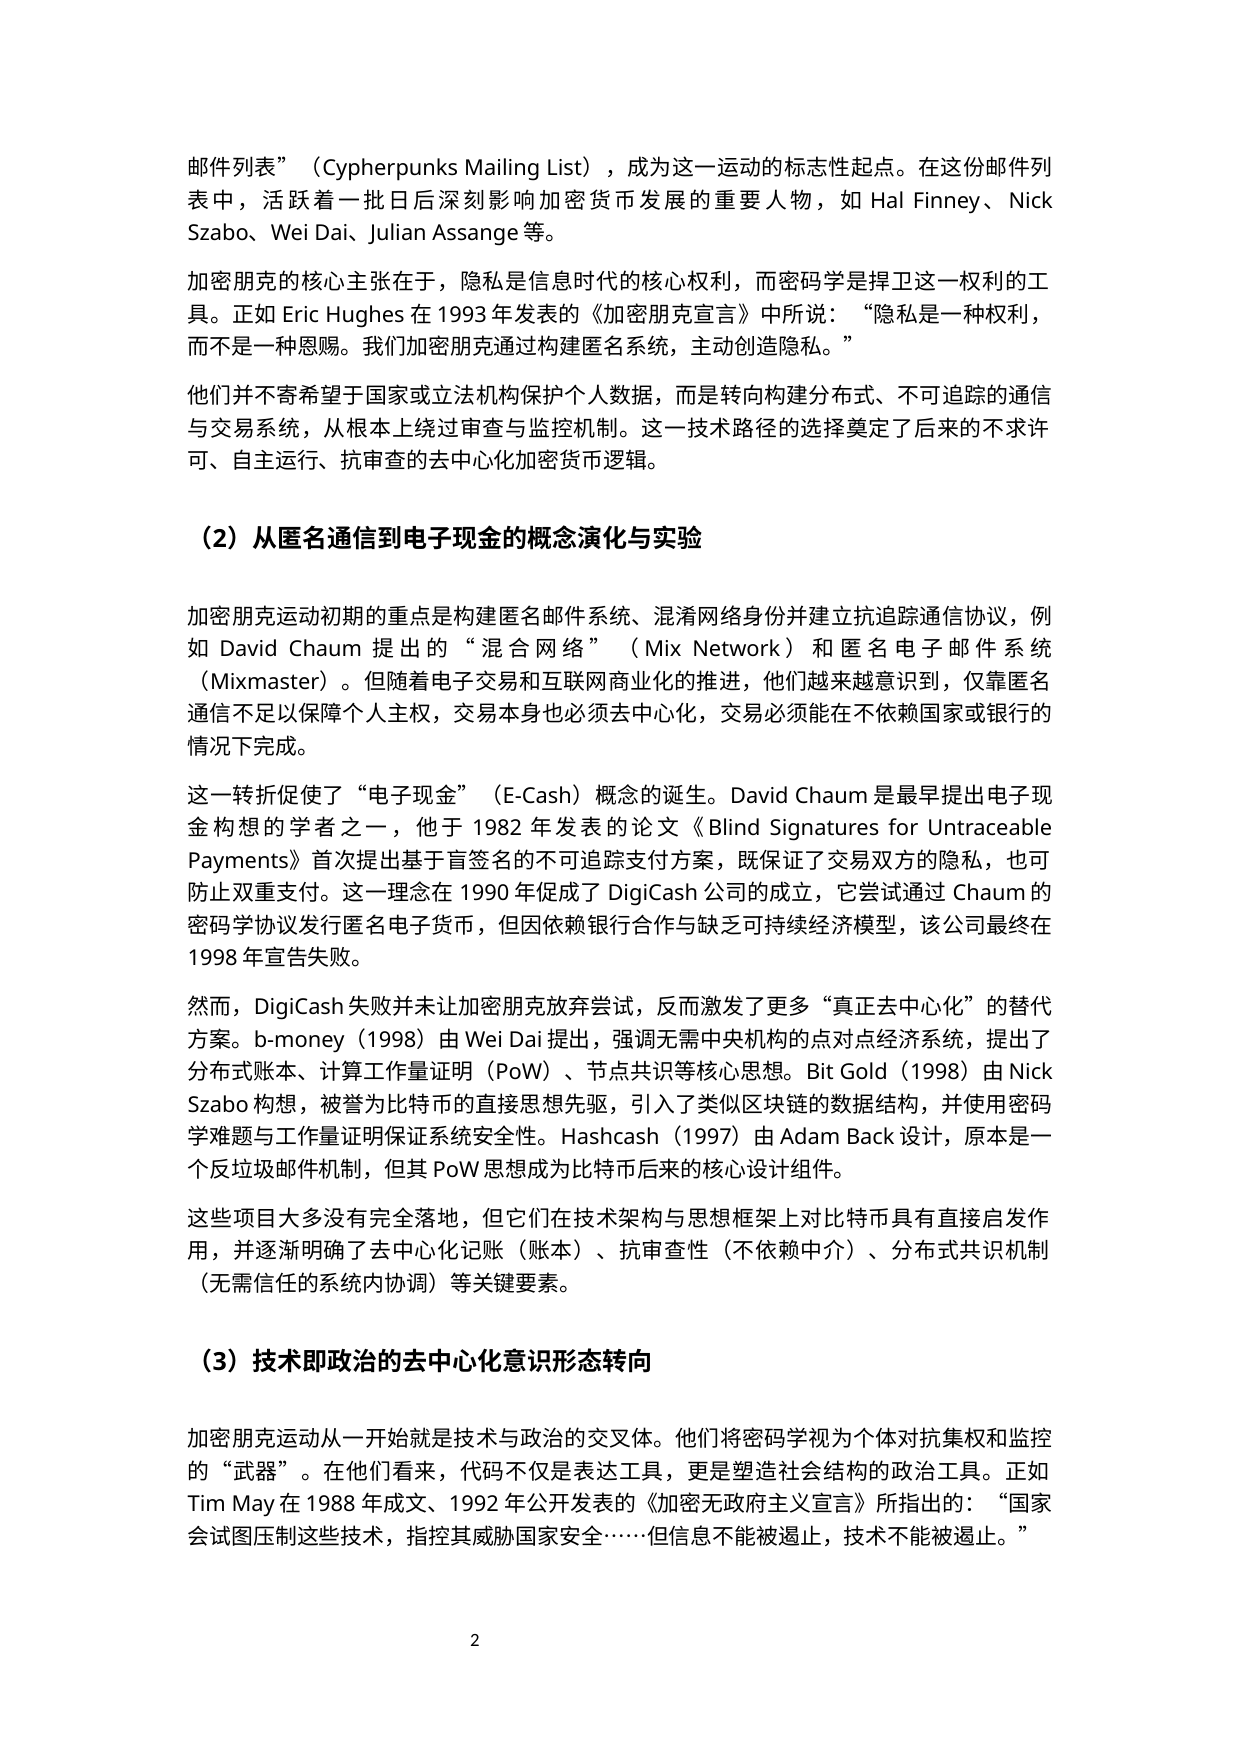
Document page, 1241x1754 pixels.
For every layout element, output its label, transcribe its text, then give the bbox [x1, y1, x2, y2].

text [187, 150, 1053, 247]
text 这些项目大多没有完全落地，但它们在技术架构与思想框架上对比特币具有直接启发作用，并逐渐明确了去中心化记账（账本）、抗审查性（不依赖中介）、分布式共识机制（无需信任的系统内协调）等关键要素。 [187, 1200, 1053, 1298]
text 他们并不寄希望于国家或立法机构保护个人数据，而是转向构建分布式、不可追踪的通信与交易系统，从根本上绕过审查与监控机制。这一技术路径的选择奠定了后来的不求许可、自主运行、抗审查的去中心化加密货币逻辑。 [187, 378, 1053, 475]
text 加密朋克运动初期的重点是构建匿名邮件系统、混淆网络身份并建立抗追踪通信协议，例如David Chaum提出的“混合网络”（Mix Network）和匿名电子邮件系统（Mixmaster）。但随着电子交易和互联网商业化的推进，他们越来越意识到，仅靠匿名通信不足以保障个人主权，交易本身也必须去中心化，交易必须能在不依赖国家或银行的情况下完成。 [187, 598, 1053, 761]
text 加密朋克运动从一开始就是技术与政治的交叉体。他们将密码学视为个体对抗集权和监控的“武器”。在他们看来，代码不仅是表达工具，更是塑造社会结构的政治工具。正如Tim May在1988 年成文、1992 年公开发表的《加密无政府主义宣言》所指出的：“国家会试图压制这些技术，指控其威胁国家安全……但信息不能被遏止，技术不能被遏止。” [187, 1421, 1053, 1551]
text 这一转折促使了“电子现金”（E-Cash）概念的诞生。David Chaum是最早提出电子现金构想的学者之一，他于1982年发表的论文《Blind Signatures for Untraceable Payments》首次提出基于盲签名的不可追踪支付方案，既保证了交易双方的隐私，也可防止双重支付。这一理念在1990年促成了DigiCash公司的成立，它尝试通过Chaum的密码学协议发行匿名电子货币，但因依赖银行合作与缺乏可持续经济模型，该公司最终在1998年宣告失败。 [187, 777, 1053, 972]
subtitle （3）技术即政治的去中心化意识形态转向 [187, 1327, 1053, 1392]
subtitle （2）从匿名通信到电子现金的概念演化与实验 [187, 504, 1053, 569]
text 加密朋克的核心主张在于，隐私是信息时代的核心权利，而密码学是捍卫这一权利的工具。正如Eric Hughes在1993年发表的《加密朋克宣言》中所说：“隐私是一种权利，而不是一种恩赐。我们加密朋克通过构建匿名系统，主动创造隐私。” [187, 264, 1053, 361]
text 然而，DigiCash失败并未让加密朋克放弃尝试，反而激发了更多“真正去中心化”的替代方案。b-money（1998）由Wei Dai提出，强调无需中央机构的点对点经济系统，提出了分布式账本、计算工作量证明（PoW）、节点共识等核心思想。Bit Gold（1998）由Nick Szabo构想，被誉为比特币的直接思想先驱，引入了类似区块链的数据结构，并使用密码学难题与工作量证明保证系统安全性。Hashcash（1997）由Adam Back设计，原本是一个反垃圾邮件机制，但其PoW思想成为比特币后来的核心设计组件。 [187, 989, 1053, 1184]
